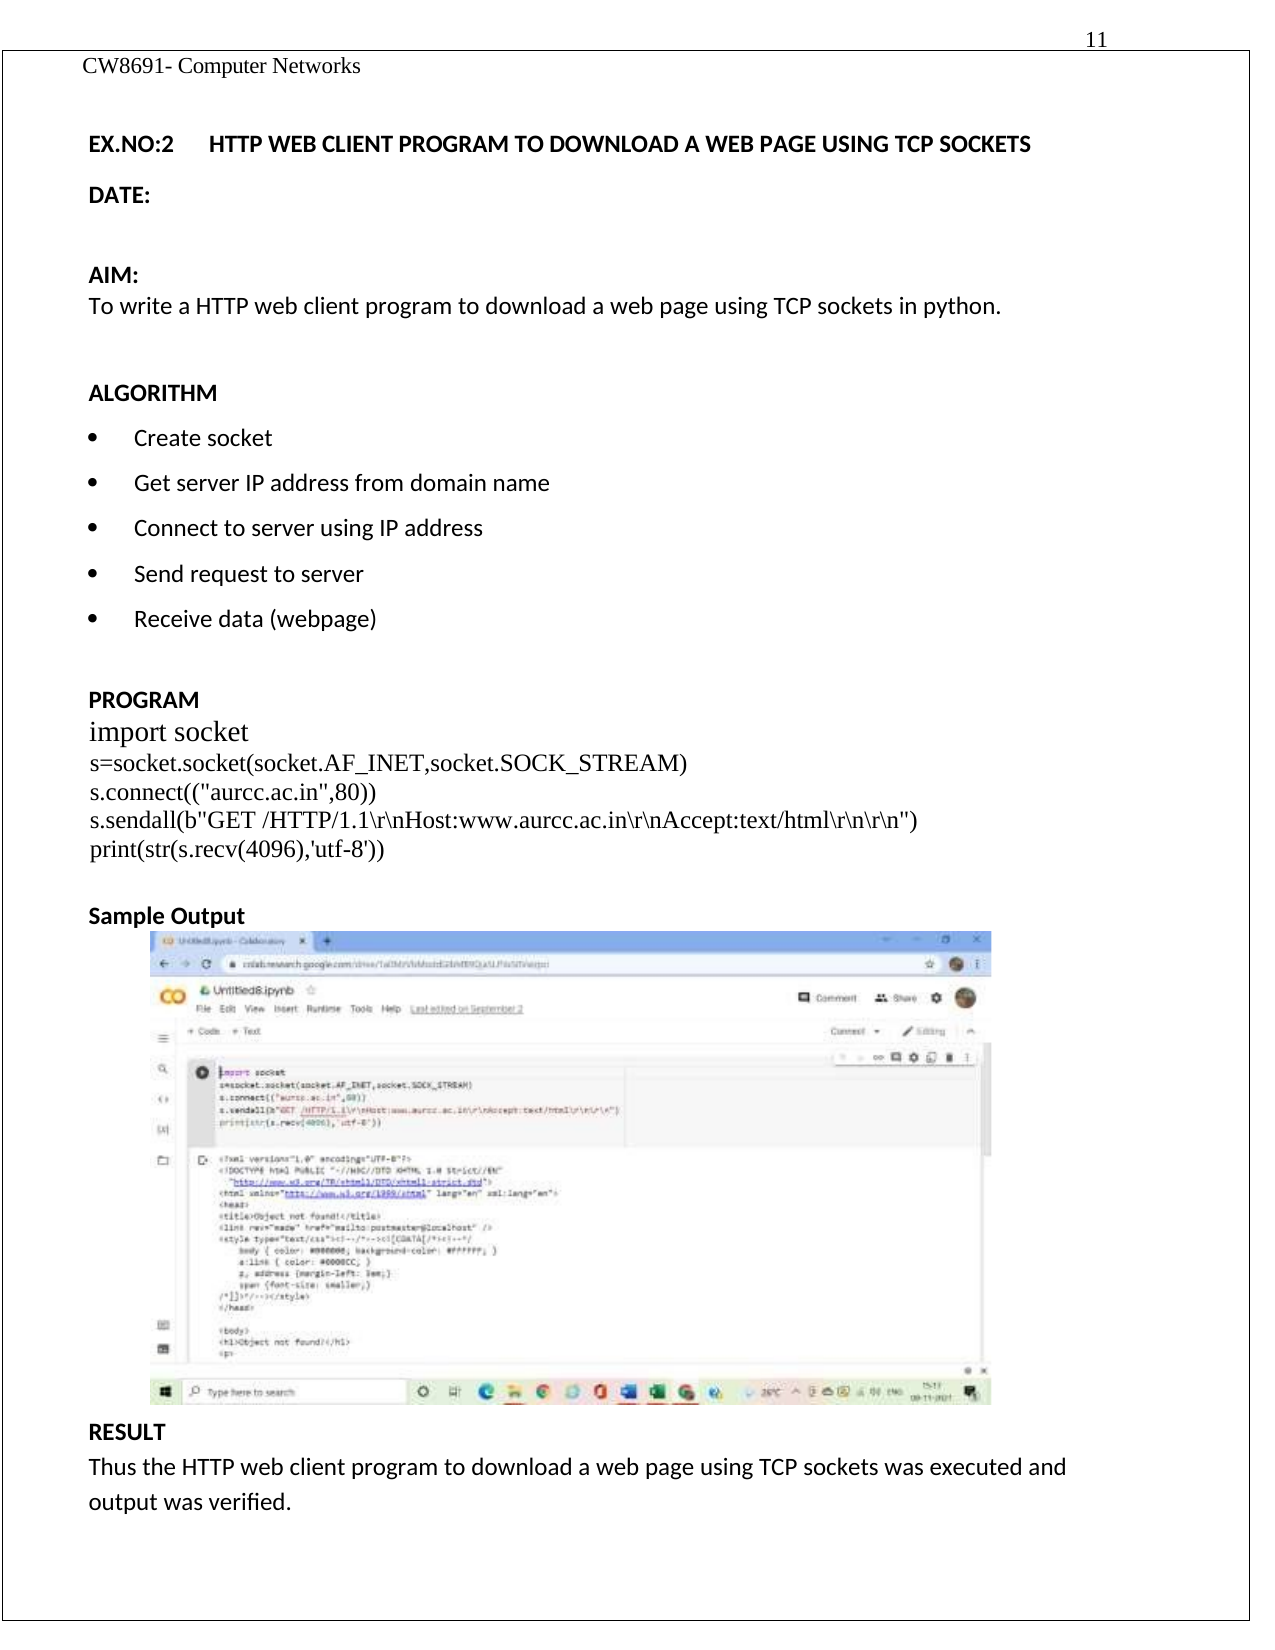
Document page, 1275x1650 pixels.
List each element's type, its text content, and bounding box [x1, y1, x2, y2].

text AIM: [88, 259, 1249, 290]
list Create socket [88, 422, 1249, 453]
text RESULT [88, 1416, 1249, 1446]
list Get server IP address from domain name [88, 467, 1249, 497]
picture [150, 931, 992, 1405]
subtitle PROGRAM [88, 684, 1249, 714]
list Receive data (webpage) [88, 603, 1249, 633]
text import socket s=socket.socket(socket.AF_INET,socket.SOCK_STREAM) s.connect(("aurcc.ac.in",80)) [89, 714, 747, 806]
list Connect to server using IP address [88, 513, 1249, 543]
list Send request to server [88, 558, 1249, 588]
text To write a HTTP web client program to download a web page using TCP sockets in python. [88, 290, 1249, 321]
subtitle EX.NO:2 HTTP WEB CLIENT PROGRAM TO DOWNLOAD A WEB PAGE USING TCP SOCKETS DATE: [88, 128, 1033, 210]
text Thus the HTTP web client program to download a web page using TCP sockets was executed and output was verified. [88, 1451, 1111, 1516]
text s.sendall(b"GET /HTTP/1.1\r\nHost:www.aurcc.ac.in\r\nAccept:text/html\r\n\r\n") print(str(s.recv(4096),'utf-8')) [89, 806, 918, 863]
subtitle ALGORITHM [88, 377, 1249, 408]
subtitle Sample Output [88, 900, 1249, 930]
